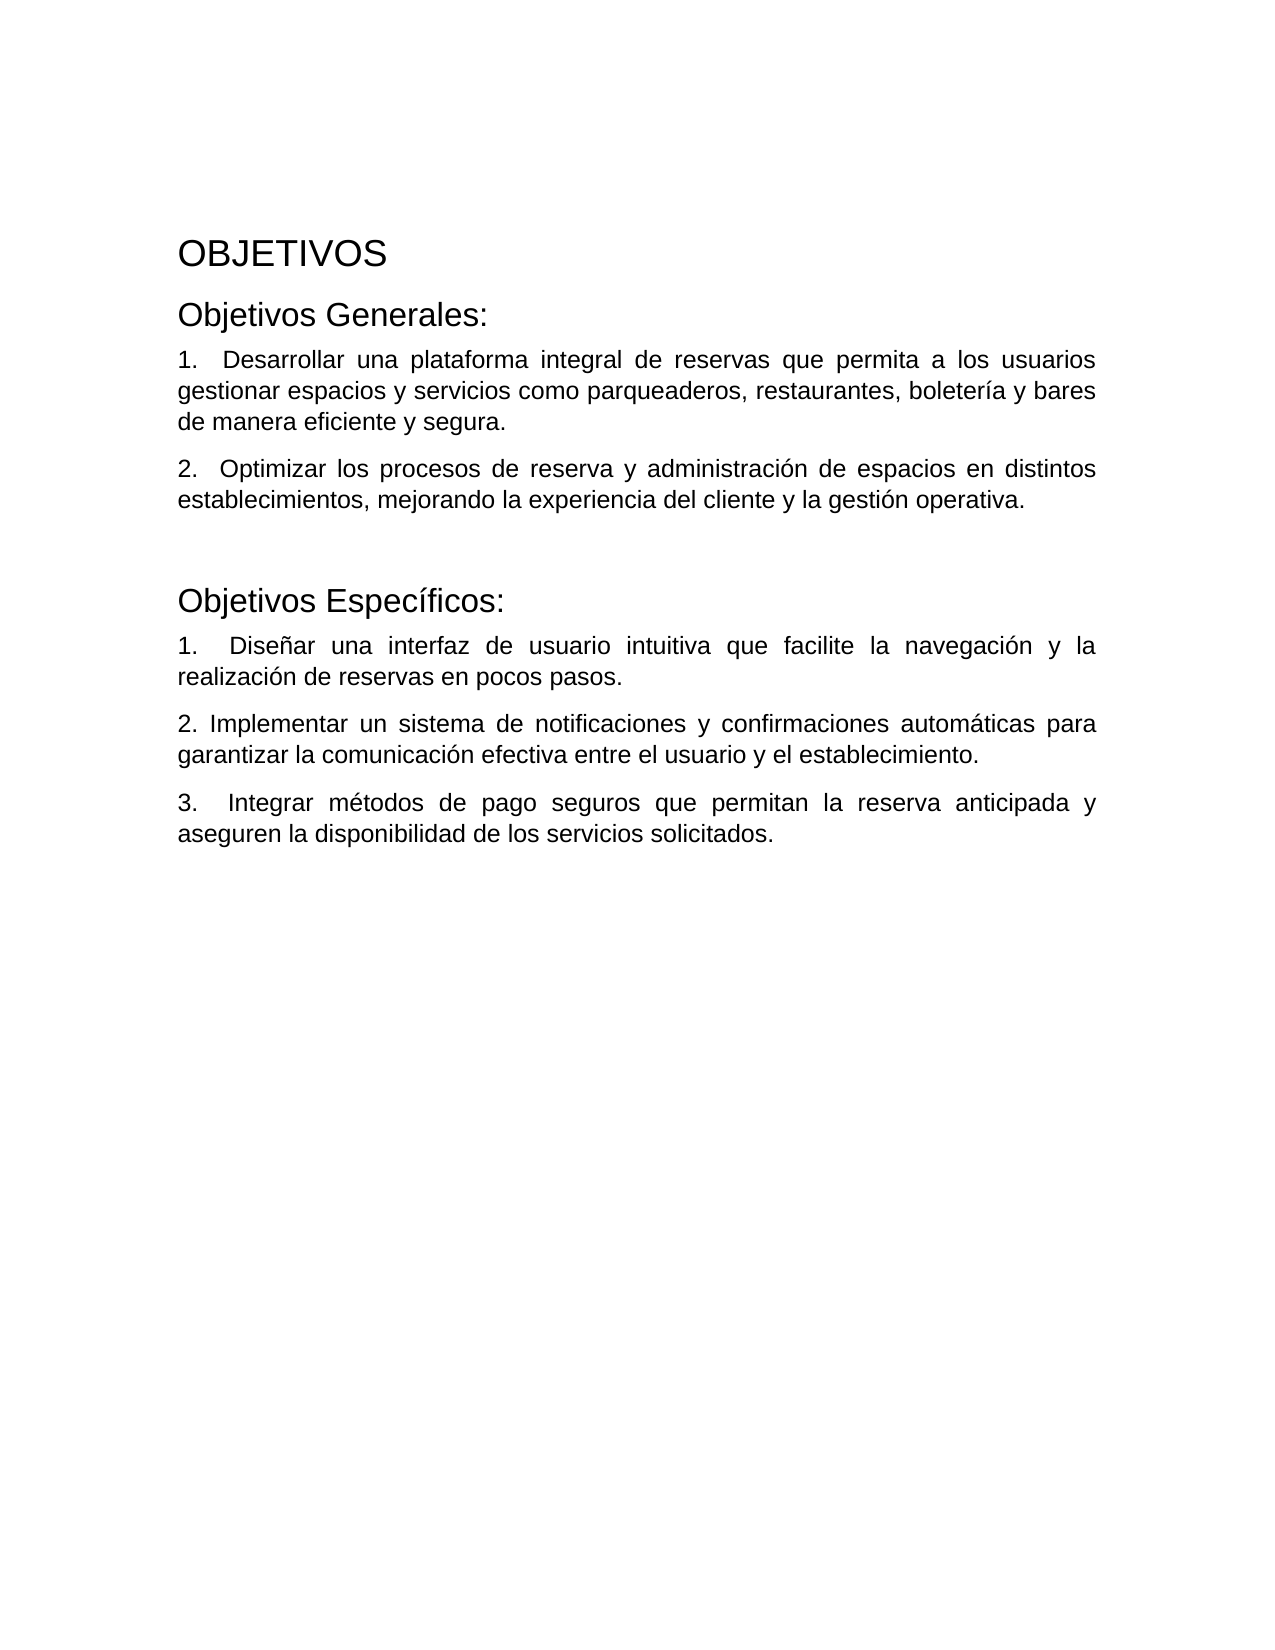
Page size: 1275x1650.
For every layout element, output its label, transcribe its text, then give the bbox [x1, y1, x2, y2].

text 1. Diseñar una interfaz de usuario intuitiva que facilite la navegación y la realización de reservas en pocos pasos. [177, 631, 1098, 691]
subtitle Objetivos Generales: [177, 295, 1098, 333]
subtitle OBJETIVOS [177, 232, 1098, 275]
subtitle Objetivos Específicos: [177, 581, 1098, 619]
text 3. Integrar métodos de pago seguros que permitan la reserva anticipada y aseguren la disponibilidad de los servicios solicitados. [177, 788, 1098, 848]
text 2. Optimizar los procesos de reserva y administración de espacios en distintos establecimientos, mejorando la experiencia del cliente y la gestión operativa. [177, 454, 1098, 514]
text 1. Desarrollar una plataforma integral de reservas que permita a los usuarios gestionar espacios y servicios como parqueaderos, restaurantes, boletería y bares de manera eficiente y segura. [177, 345, 1098, 436]
text 2. Implementar un sistema de notificaciones y confirmaciones automáticas para garantizar la comunicación efectiva entre el usuario y el establecimiento. [177, 709, 1098, 769]
